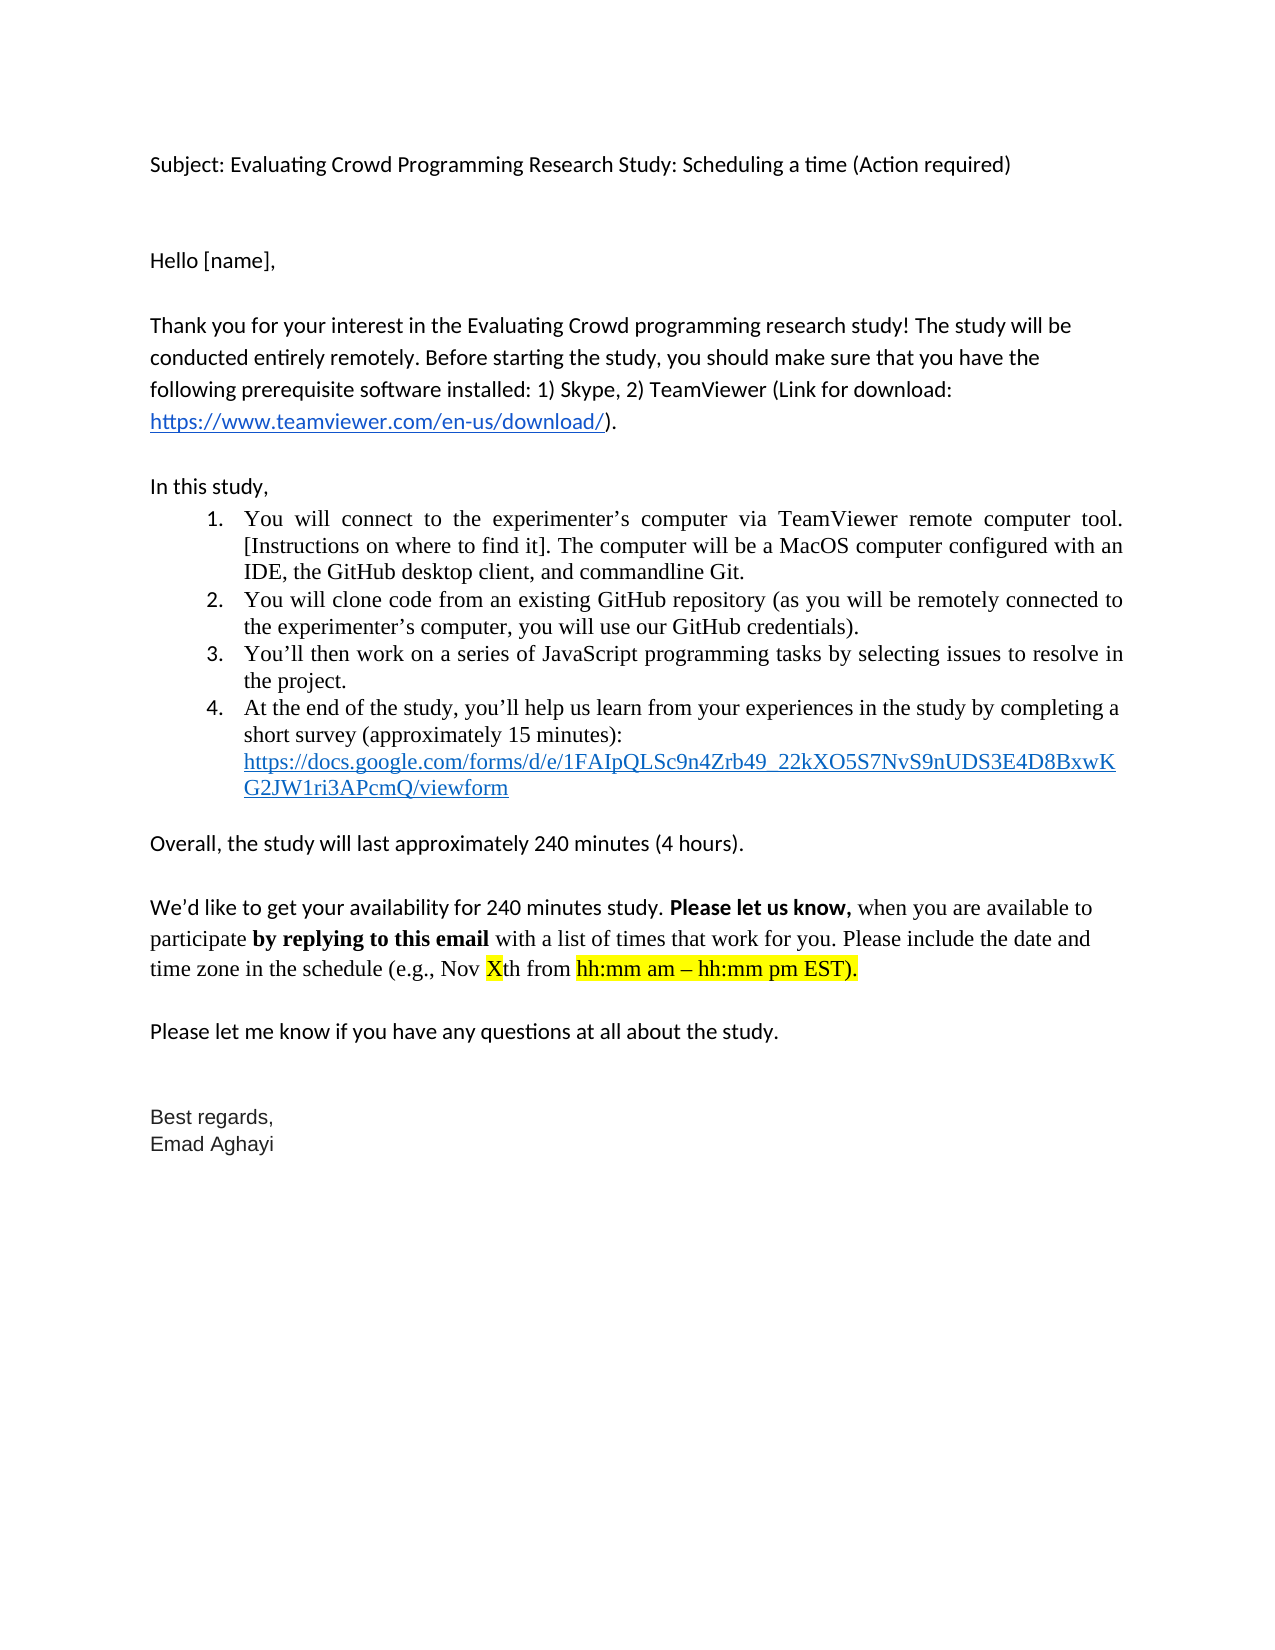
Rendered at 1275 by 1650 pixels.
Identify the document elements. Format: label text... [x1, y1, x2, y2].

text Hello [name], [150, 247, 1125, 274]
text Please let me know if you have any questions at all about the study. [150, 1017, 1125, 1046]
list You’ll then work on a series of JavaScript programming tasks by selecting issues to resolve in the project. [206, 639, 1125, 693]
text Overall, the study will last approximately 240 minutes (4 hours). [150, 829, 1125, 857]
list You will connect to the experimenter’s computer via TeamViewer remote computer tool. [Instructions on where to find it]. The computer will be a MacOS computer configured with an IDE, the GitHub desktop client, and commandline Git. [206, 504, 1125, 585]
text We’d like to get your availability for 240 minutes study. Please let us know, when you are available to participate by replying to this email with a list of times that work for you. Please include the date and time zone in the schedule (e.g., Nov Xth from hh:mm am – hh:mm pm EST). [150, 893, 1125, 981]
text Emad Aghayi [150, 1132, 1125, 1156]
text Thank you for your interest in the Evaluating Crowd programming research study! The study will be conducted entirely remotely. Before starting the study, you should make sure that you have the following prerequisite software installed: 1) Skype, 2) TeamViewer (Link for download: https://www.teamviewer.com/en-us/download/). [150, 311, 1125, 436]
text In this study, [150, 472, 1125, 500]
list At the end of the study, you’ll help us learn from your experiences in the study by completing a short survey (approximately 15 minutes): https://docs.google.com/forms/d/e/1FAIpQLSc9n4Zrb49_22kXO5S7NvS9nUDS3E4D8BxwKG2JW1ri3APcmQ/viewform [206, 693, 1125, 829]
text Subject: Evaluating Crowd Programming Research Study: Scheduling a time (Action required) [150, 150, 1125, 178]
text Best regards, [150, 1105, 1125, 1129]
list You will clone code from an existing GitHub repository (as you will be remotely connected to the experimenter’s computer, you will use our GitHub credentials). [206, 585, 1125, 639]
